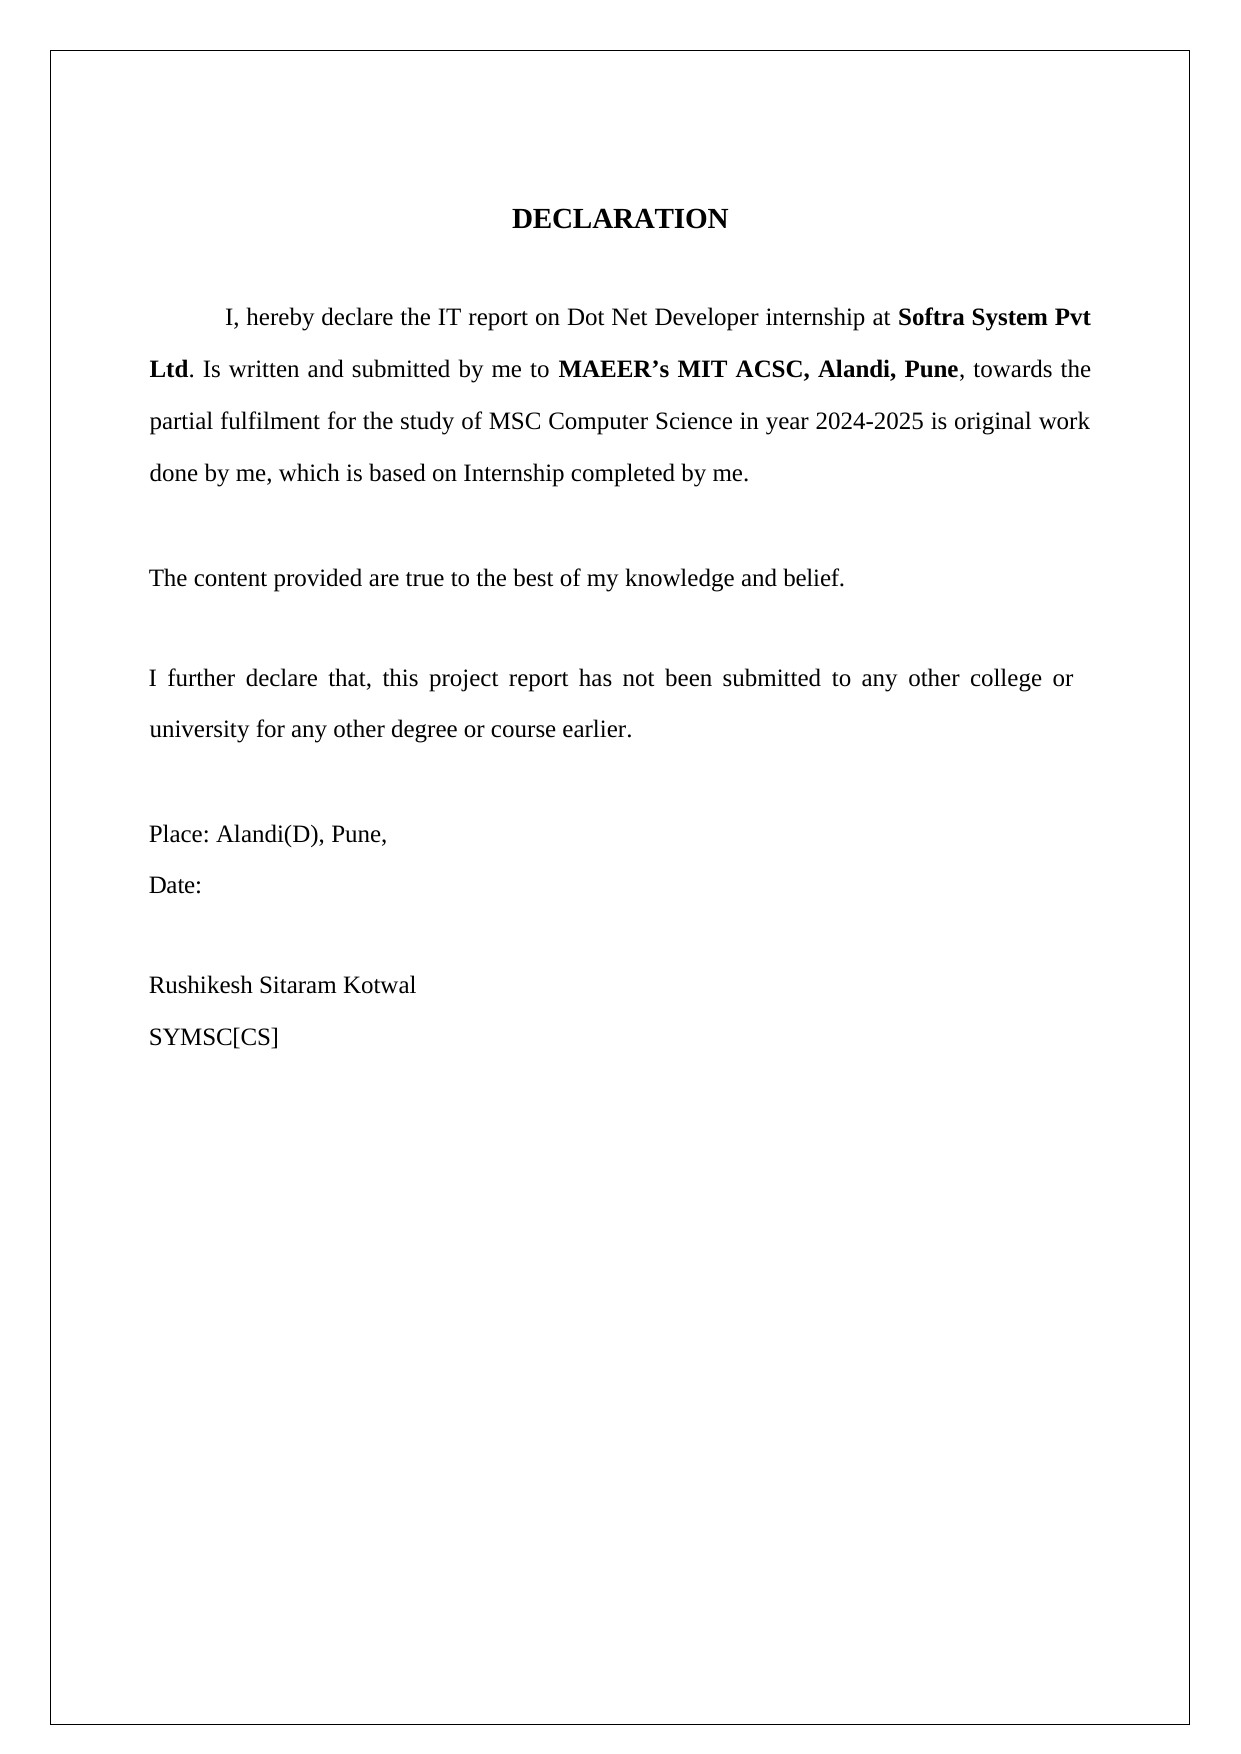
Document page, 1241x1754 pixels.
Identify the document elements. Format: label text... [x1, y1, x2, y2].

text The content provided are true to the best of my knowledge and belief. [148, 563, 1093, 592]
text I further declare that, this project report has not been submitted to any other college or university for any other degree or course earlier. [148, 663, 1093, 743]
text I, hereby declare the IT report on Dot Net Developer internship at Softra System Pvt Ltd. Is written and submitted by me to MAEER’s MIT ACSC, Alandi, Pune, towards the partial fulfilment for the study of MSC Computer Science in year 2024-2025 is original work done by me, which is based on Internship completed by me. [149, 302, 1091, 487]
text Rushikesh Sitaram Kotwal SYMSC[CS] [148, 970, 435, 1051]
text Place: Alandi(D), Pune, Date: [148, 819, 435, 899]
subtitle DECLARATION [171, 202, 1069, 235]
